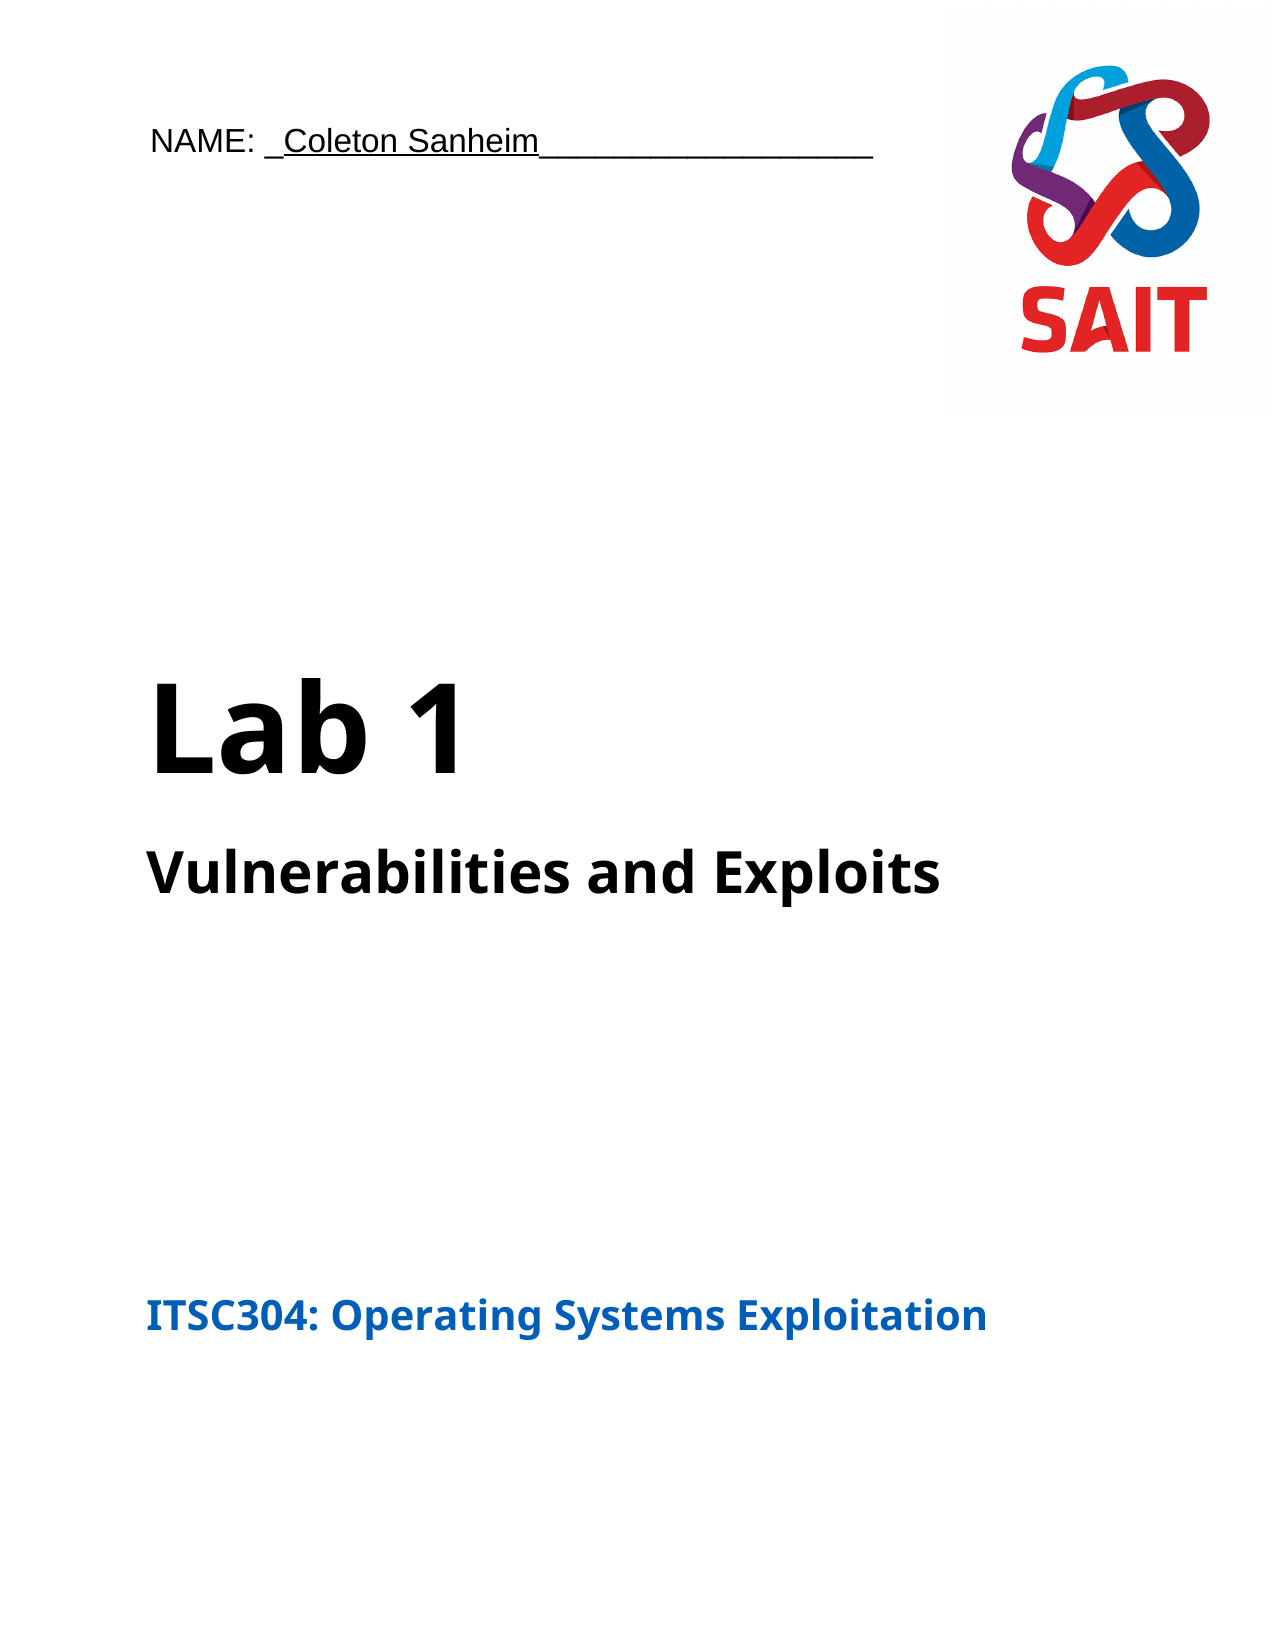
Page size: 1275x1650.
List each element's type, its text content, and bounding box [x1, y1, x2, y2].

picture [947, 1, 1274, 416]
text NAME: _Coleton Sanheim__________________ [150, 121, 1245, 159]
